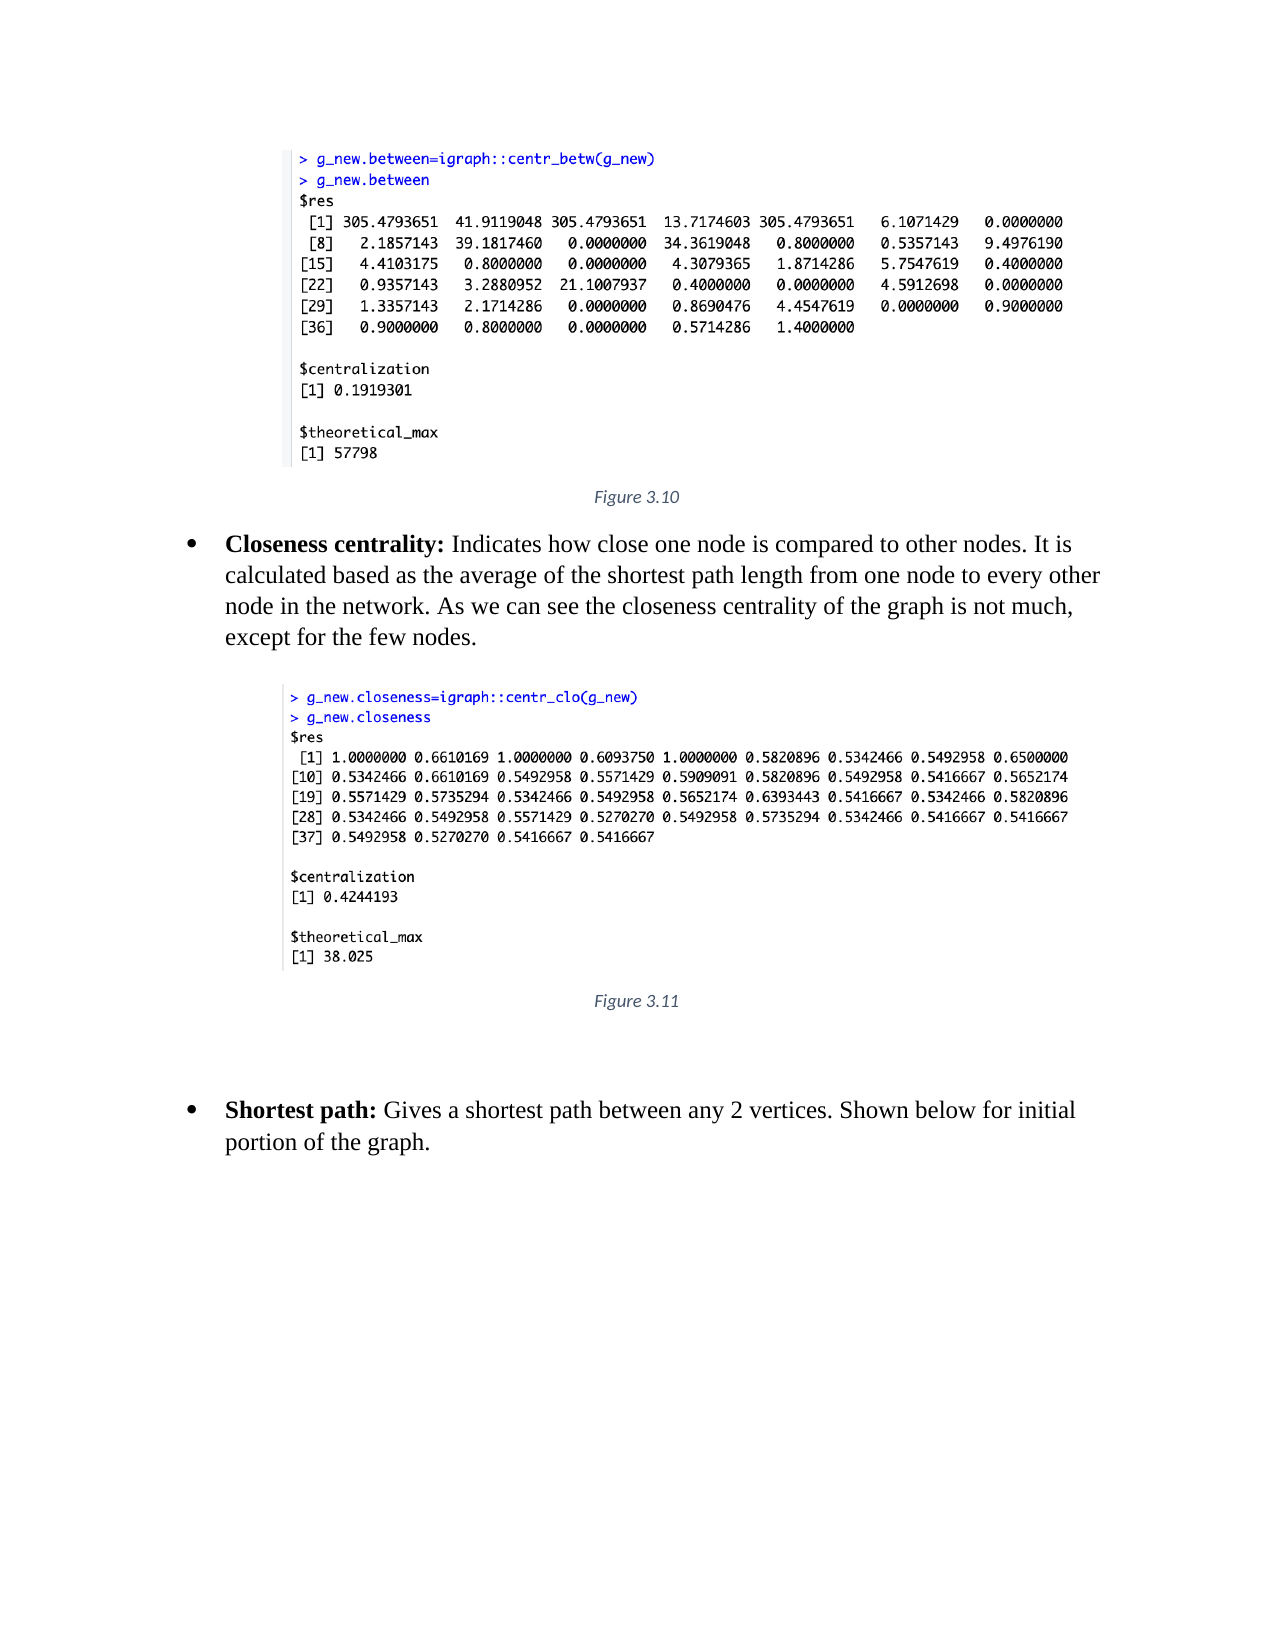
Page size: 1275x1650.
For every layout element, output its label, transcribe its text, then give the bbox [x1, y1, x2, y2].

picture [281, 684, 1069, 971]
list Closeness centrality: Indicates how close one node is compared to other nodes. It is calculated based as the average of the shortest path length from one node to every other node in the network. As we can see the closeness centrality of the graph is not much, except for the few nodes. [187, 529, 1125, 651]
list Shortest path: Gives a shortest path between any 2 vertices. Shown below for initial portion of the graph. [187, 1096, 1125, 1155]
text Figure 3.11 [150, 990, 1125, 1013]
picture [281, 150, 1069, 467]
text Figure 3.10 [150, 485, 1125, 508]
